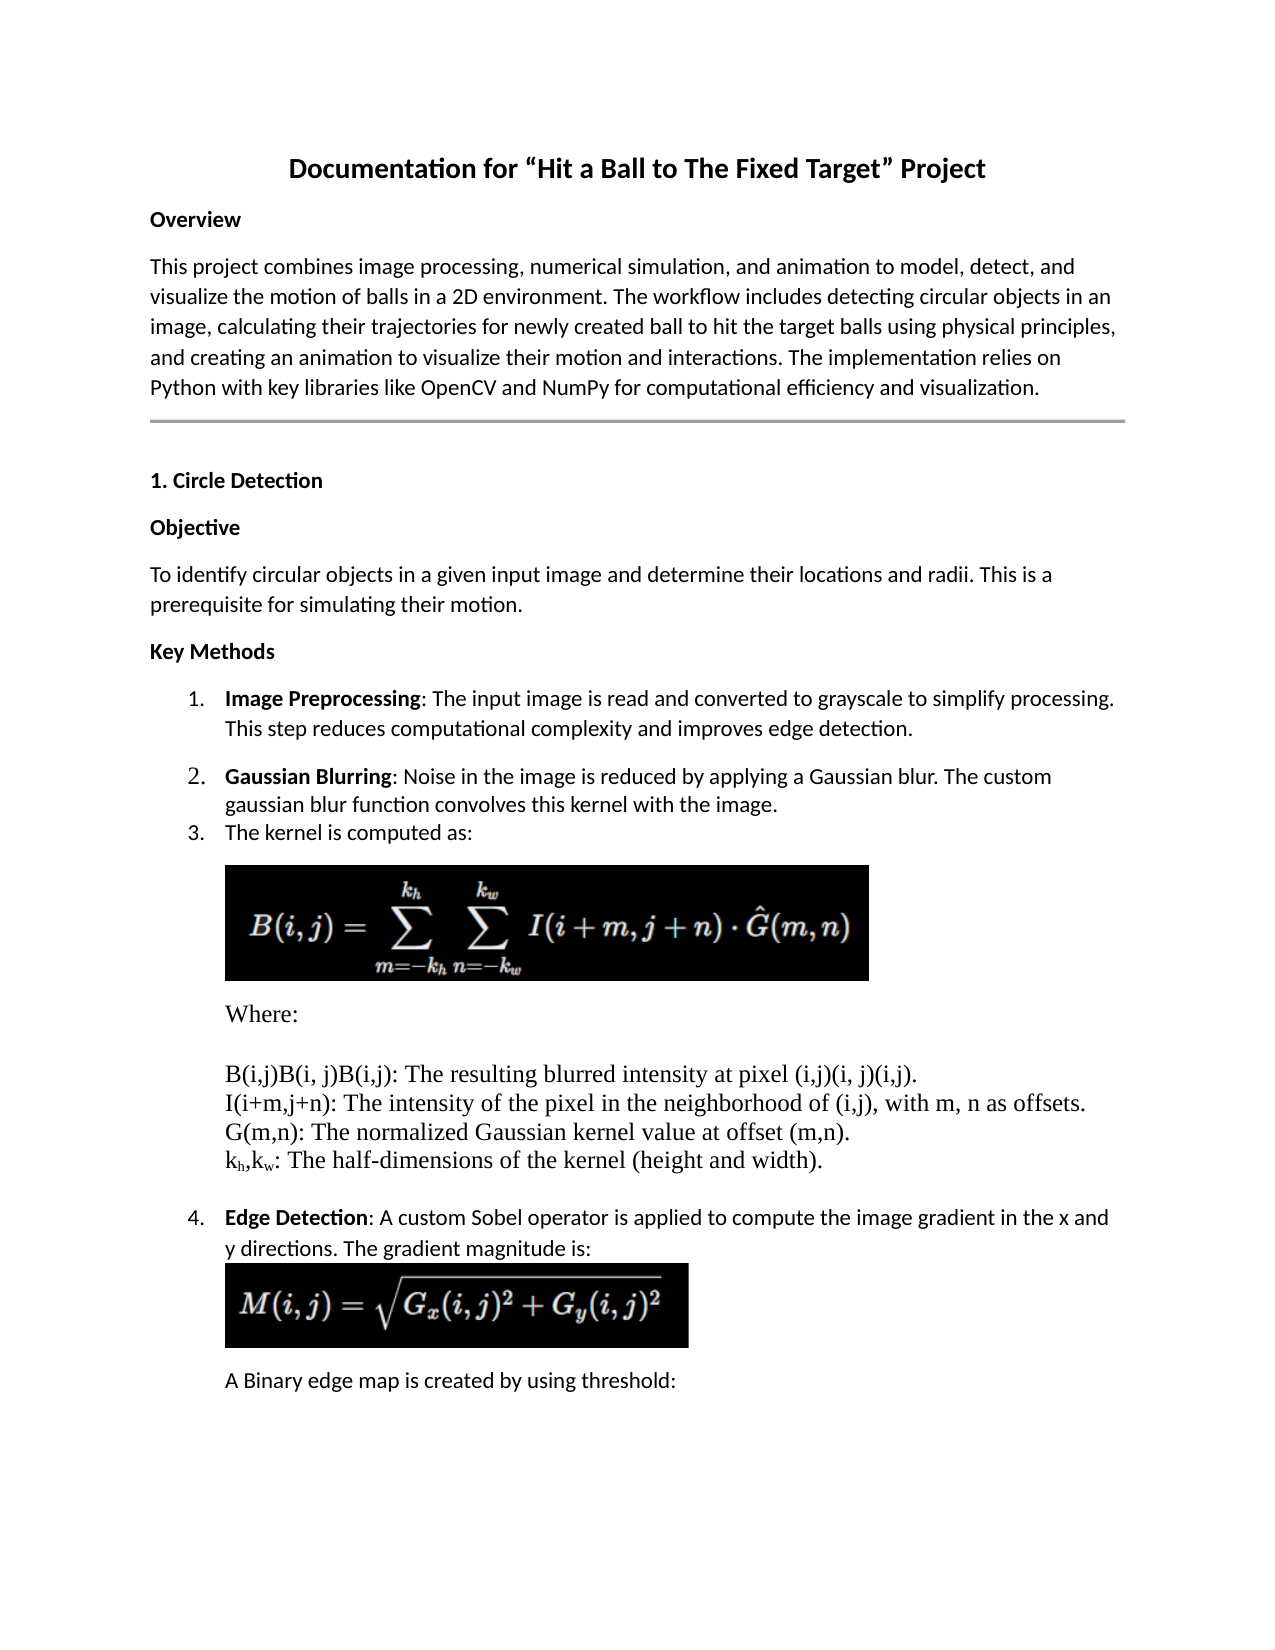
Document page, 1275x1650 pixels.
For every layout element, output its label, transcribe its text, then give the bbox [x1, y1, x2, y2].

text Objective [150, 513, 1125, 541]
text Overview [150, 205, 1125, 233]
text Key Methods [150, 637, 1125, 665]
text Documentation for “Hit a Ball to The Fixed Target” Project [150, 150, 1125, 186]
list Image Preprocessing: The input image is read and converted to grayscale to simplify processing. This step reduces computational complexity and improves edge detection. [187, 684, 1125, 742]
list Gaussian Blurring: Noise in the image is reduced by applying a Gaussian blur. The custom gaussian blur function convolves this kernel with the image. [187, 761, 1125, 818]
text A Binary edge map is created by using threshold: [225, 1367, 1125, 1394]
text B(i,j)B(i, j)B(i,j): The resulting blurred intensity at pixel (i,j)(i, j)(i,j). I(i+m,j+n): The intensity of the pixel in the neighborhood of (i,j), with m, n as offsets. G(m,n): The normalized Gaussian kernel value at offset (m,n). kh,kw: The half-dimensions of the kernel (height and width). [225, 1059, 1125, 1174]
text This project combines image processing, numerical simulation, and animation to model, detect, and visualize the motion of balls in a 2D environment. The workflow includes detecting circular objects in an image, calculating their trajectories for newly created ball to hit the target balls using physical principles, and creating an animation to visualize their motion and interactions. The implementation relies on Python with key libraries like OpenCV and NumPy for computational efficiency and visualization. [150, 252, 1125, 401]
text Where: [225, 999, 1125, 1028]
list The kernel is computed as: [187, 818, 1125, 846]
text 1. Circle Detection [150, 467, 1125, 494]
picture [225, 865, 869, 981]
text To identify circular objects in a given input image and determine their locations and radii. This is a prerequisite for simulating their motion. [150, 560, 1125, 618]
picture [225, 1263, 689, 1348]
